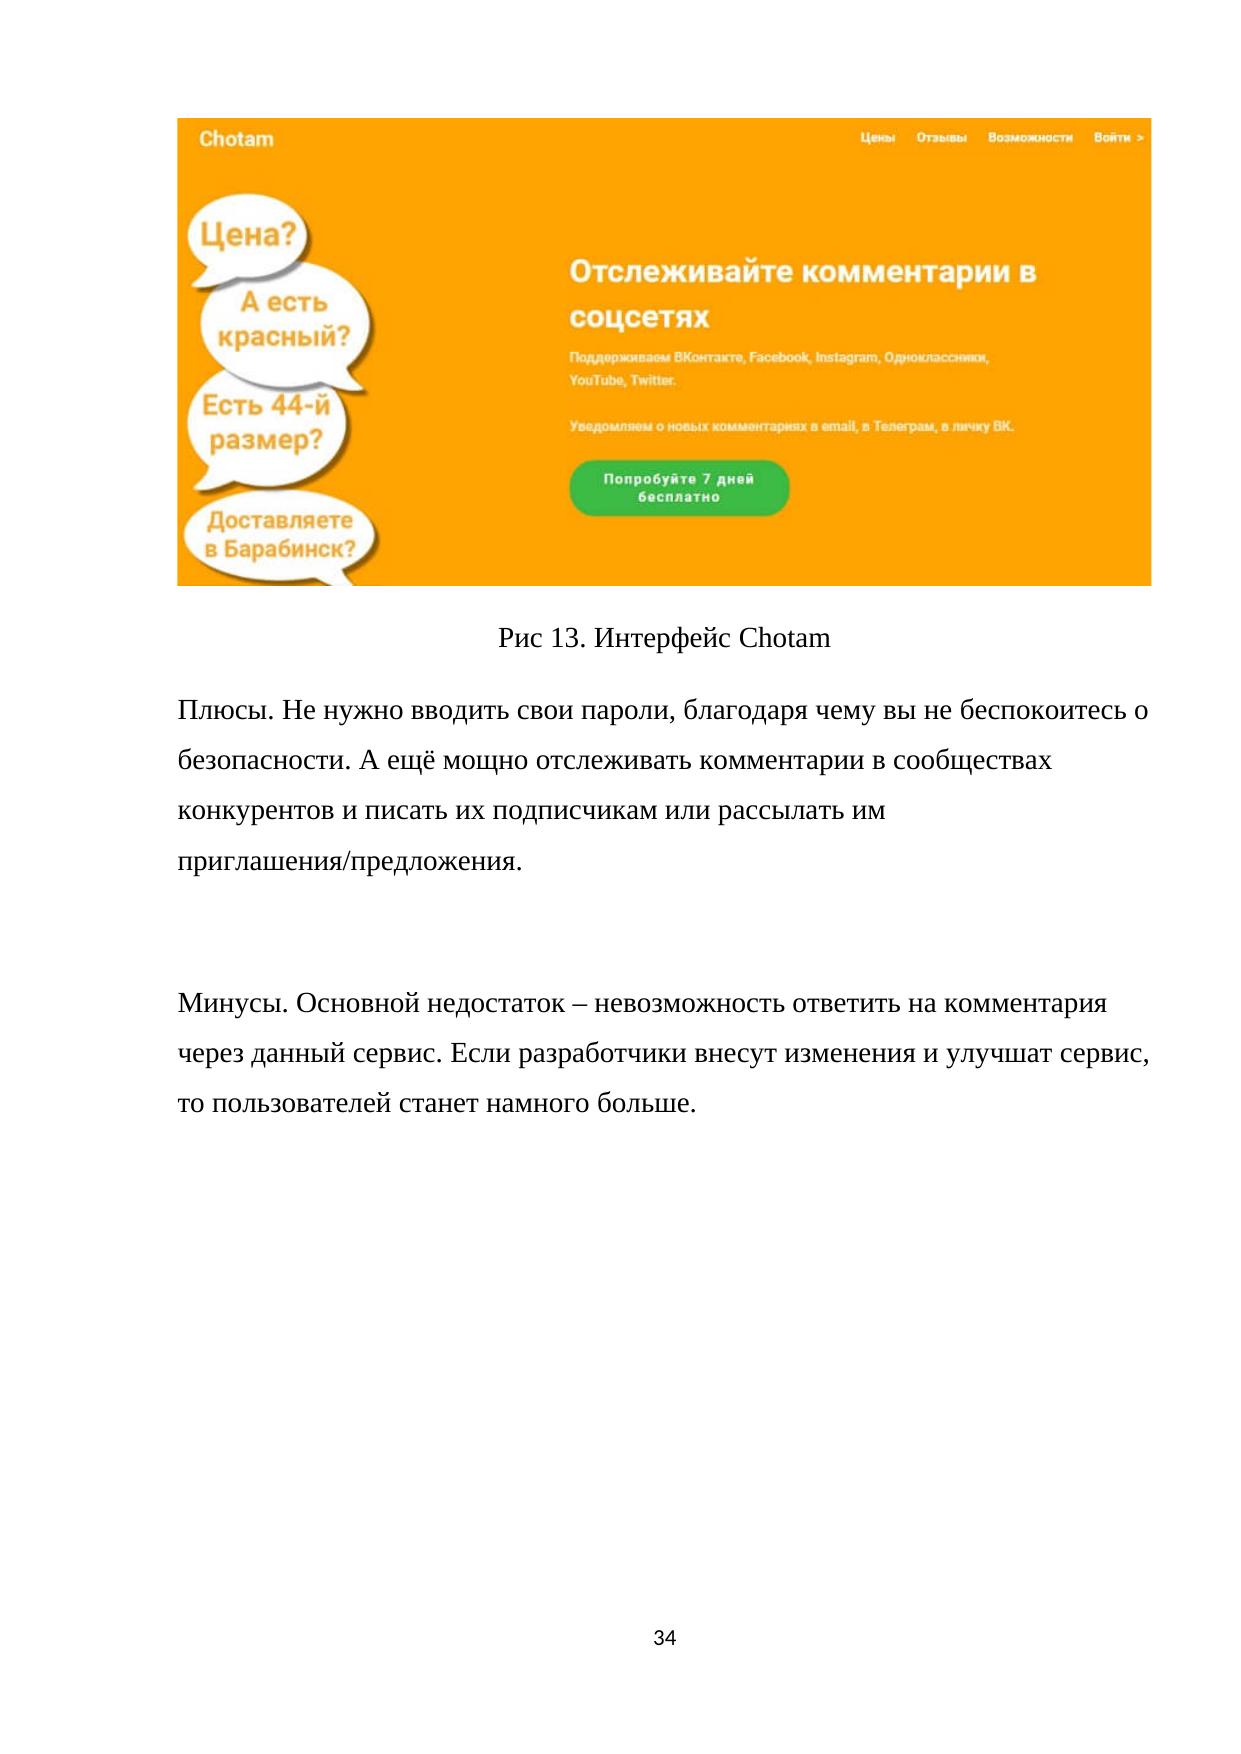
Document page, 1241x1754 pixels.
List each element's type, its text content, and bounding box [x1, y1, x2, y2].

text Плюсы. Не нужно вводить свои пароли, благодаря чему вы не беспокоитесь о безопасности. А ещё мощно отслеживать комментарии в сообществах конкурентов и писать их подписчикам или рассылать им приглашения/предложения. [177, 692, 1152, 876]
picture [177, 118, 1152, 586]
text Минусы. Основной недостаток – невозможность ответить на комментария через данный сервис. Если разработчики внесут изменения и улучшат сервис, то пользователей станет намного больше. [177, 985, 1152, 1119]
text Рис 13. Интерфейс Chotam [177, 621, 1152, 654]
